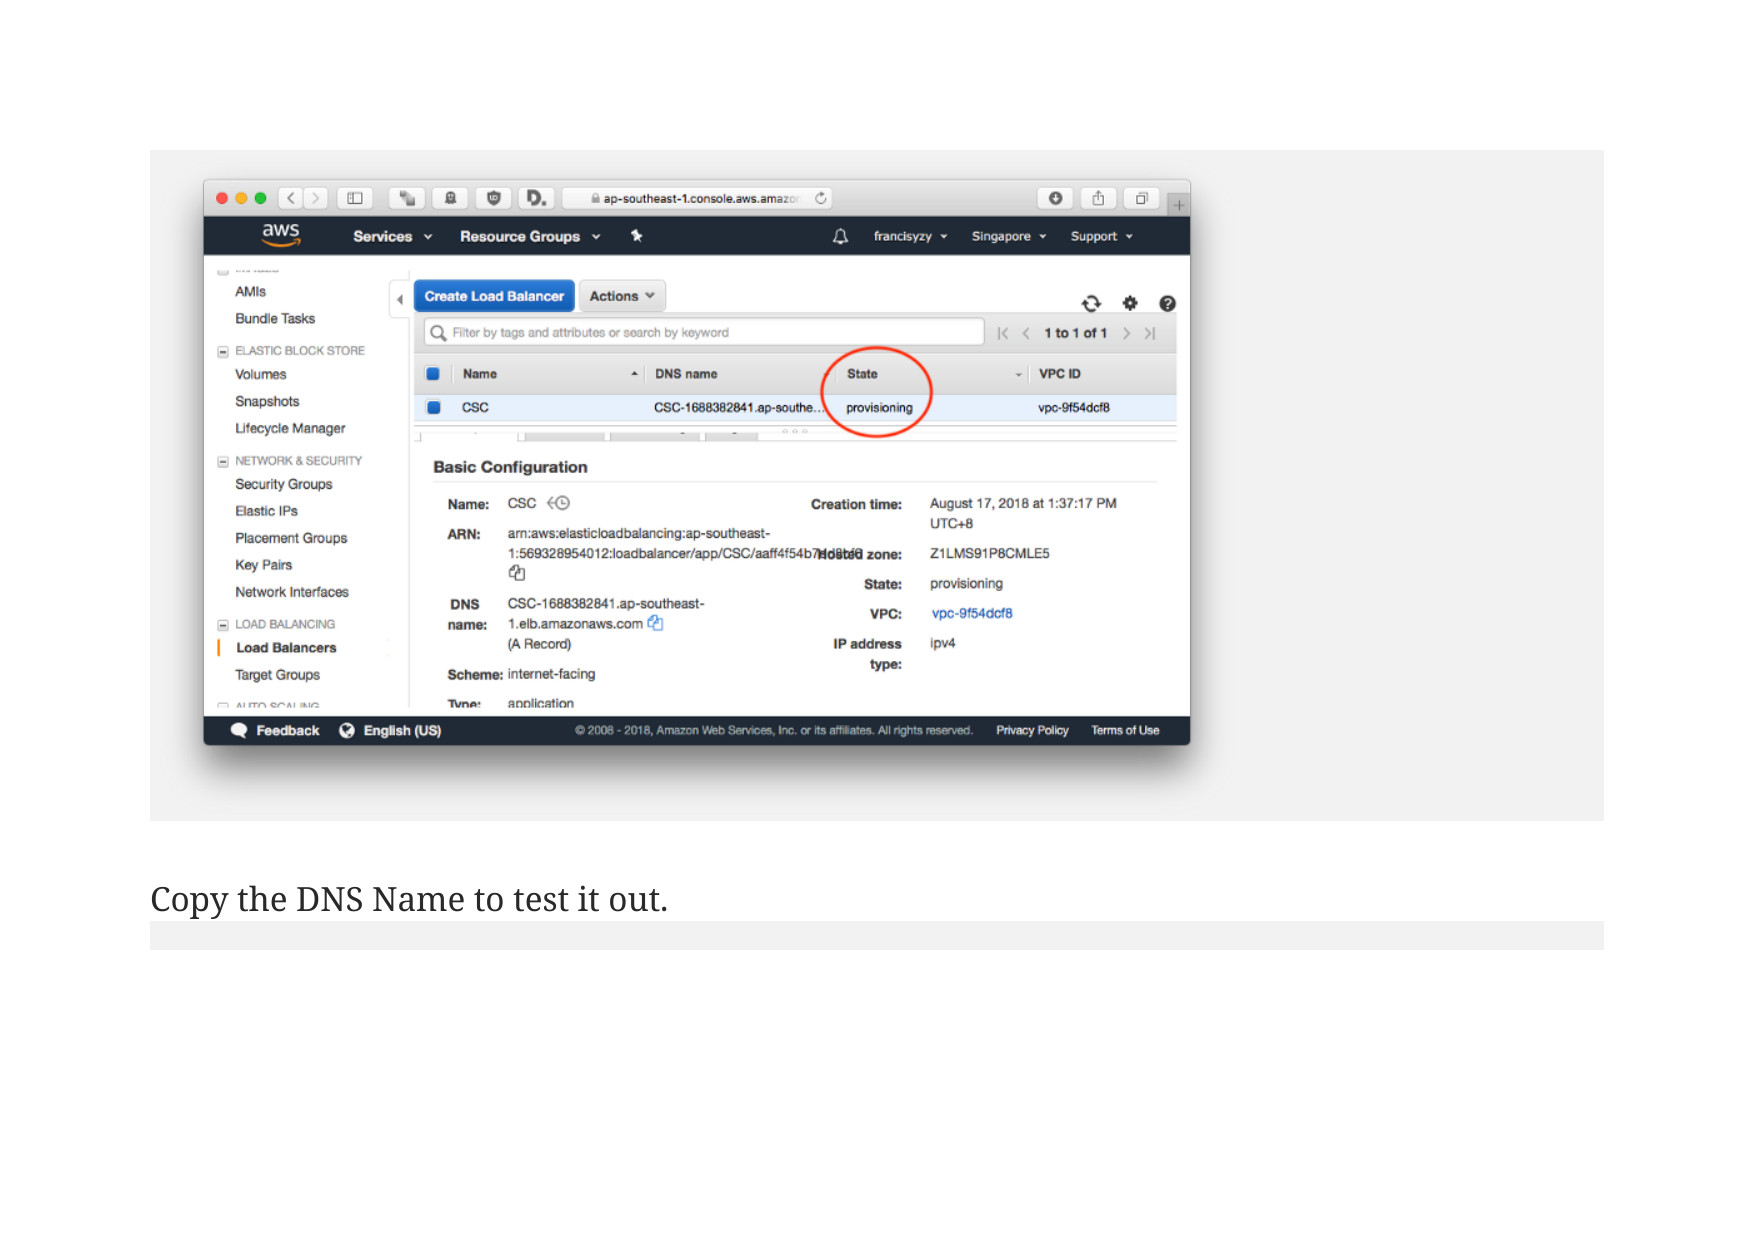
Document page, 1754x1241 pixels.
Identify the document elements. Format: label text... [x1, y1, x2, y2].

text Copy the DNS Name to test it out. [150, 871, 1604, 921]
picture [150, 150, 1244, 822]
